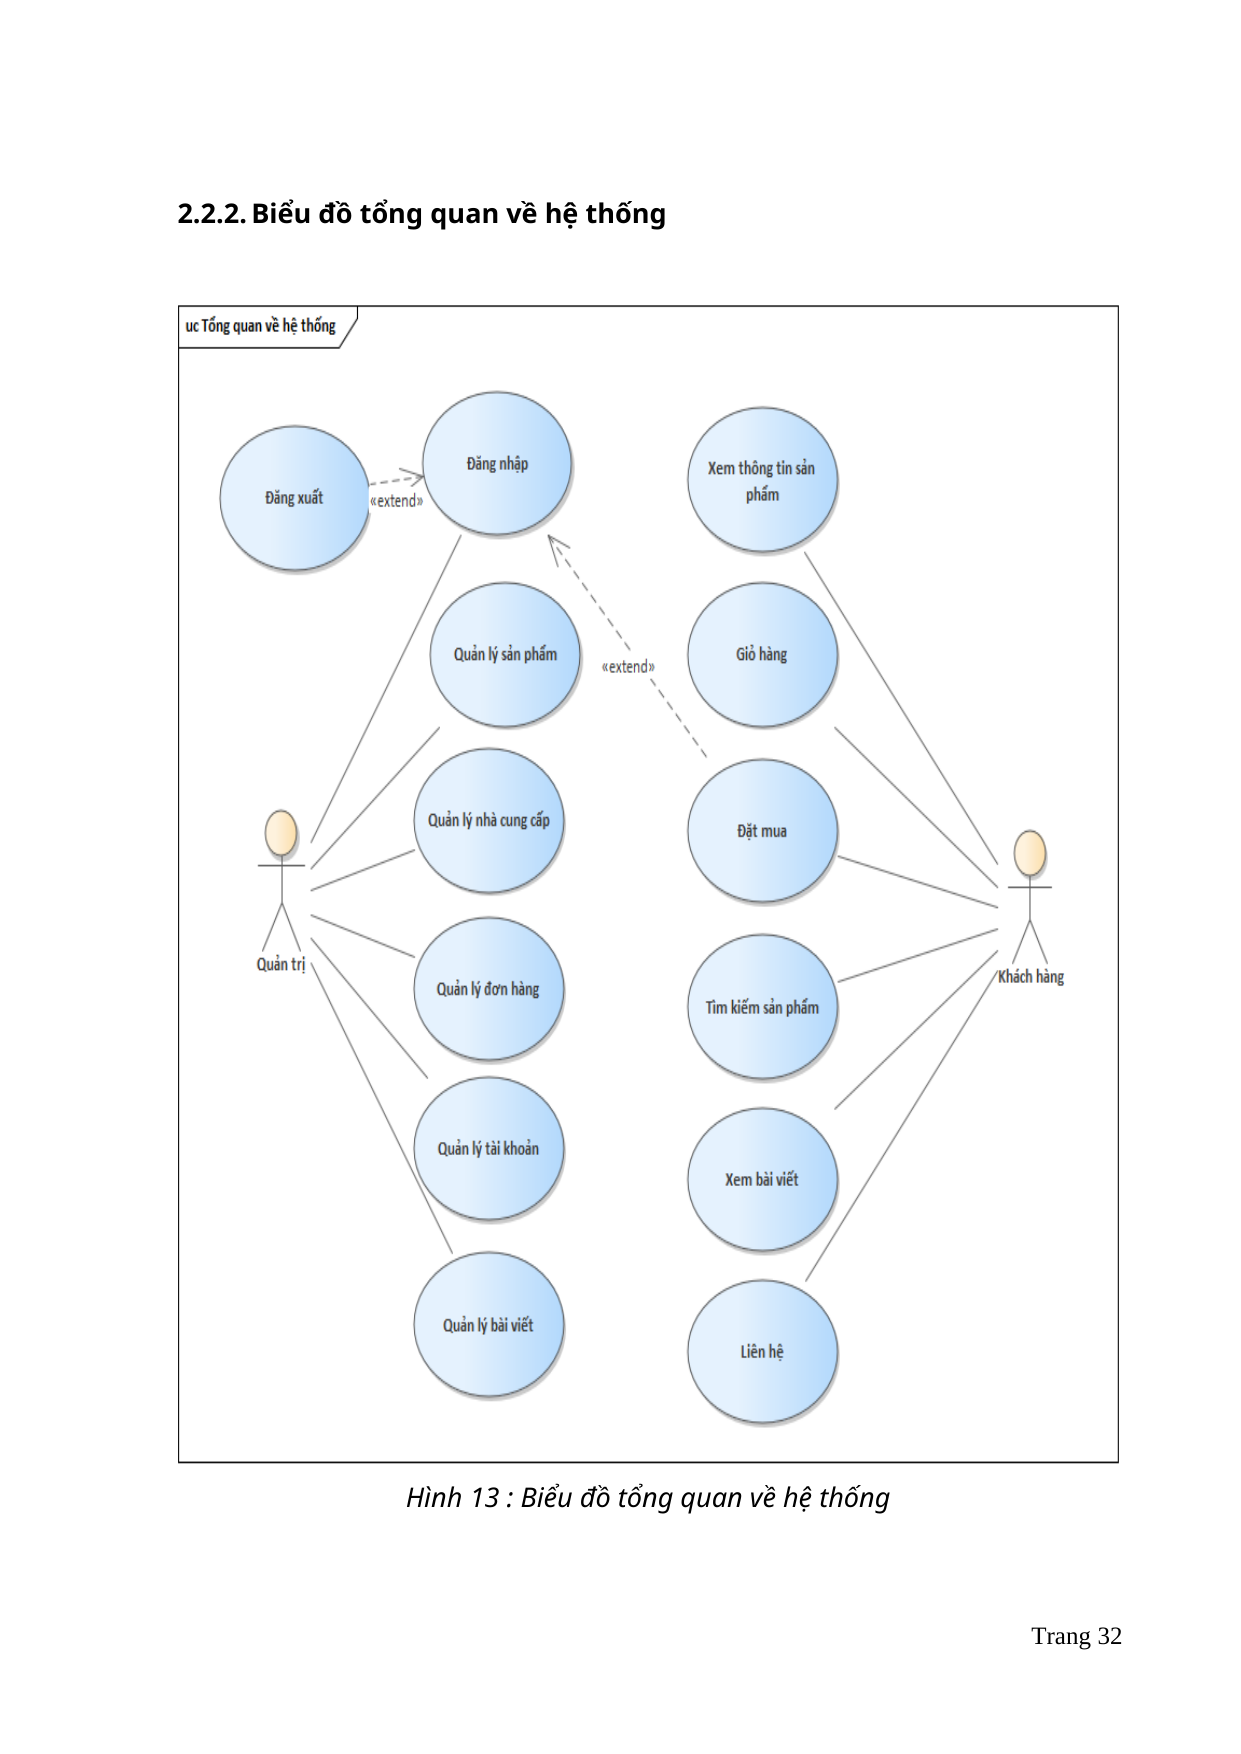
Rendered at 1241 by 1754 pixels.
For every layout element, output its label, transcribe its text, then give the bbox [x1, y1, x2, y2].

text Hình 13 : Biểu đồ tổng quan về hệ thống [177, 1479, 1122, 1516]
picture [177, 305, 1120, 1465]
subtitle Biểu đồ tổng quan về hệ thống [177, 194, 1122, 231]
